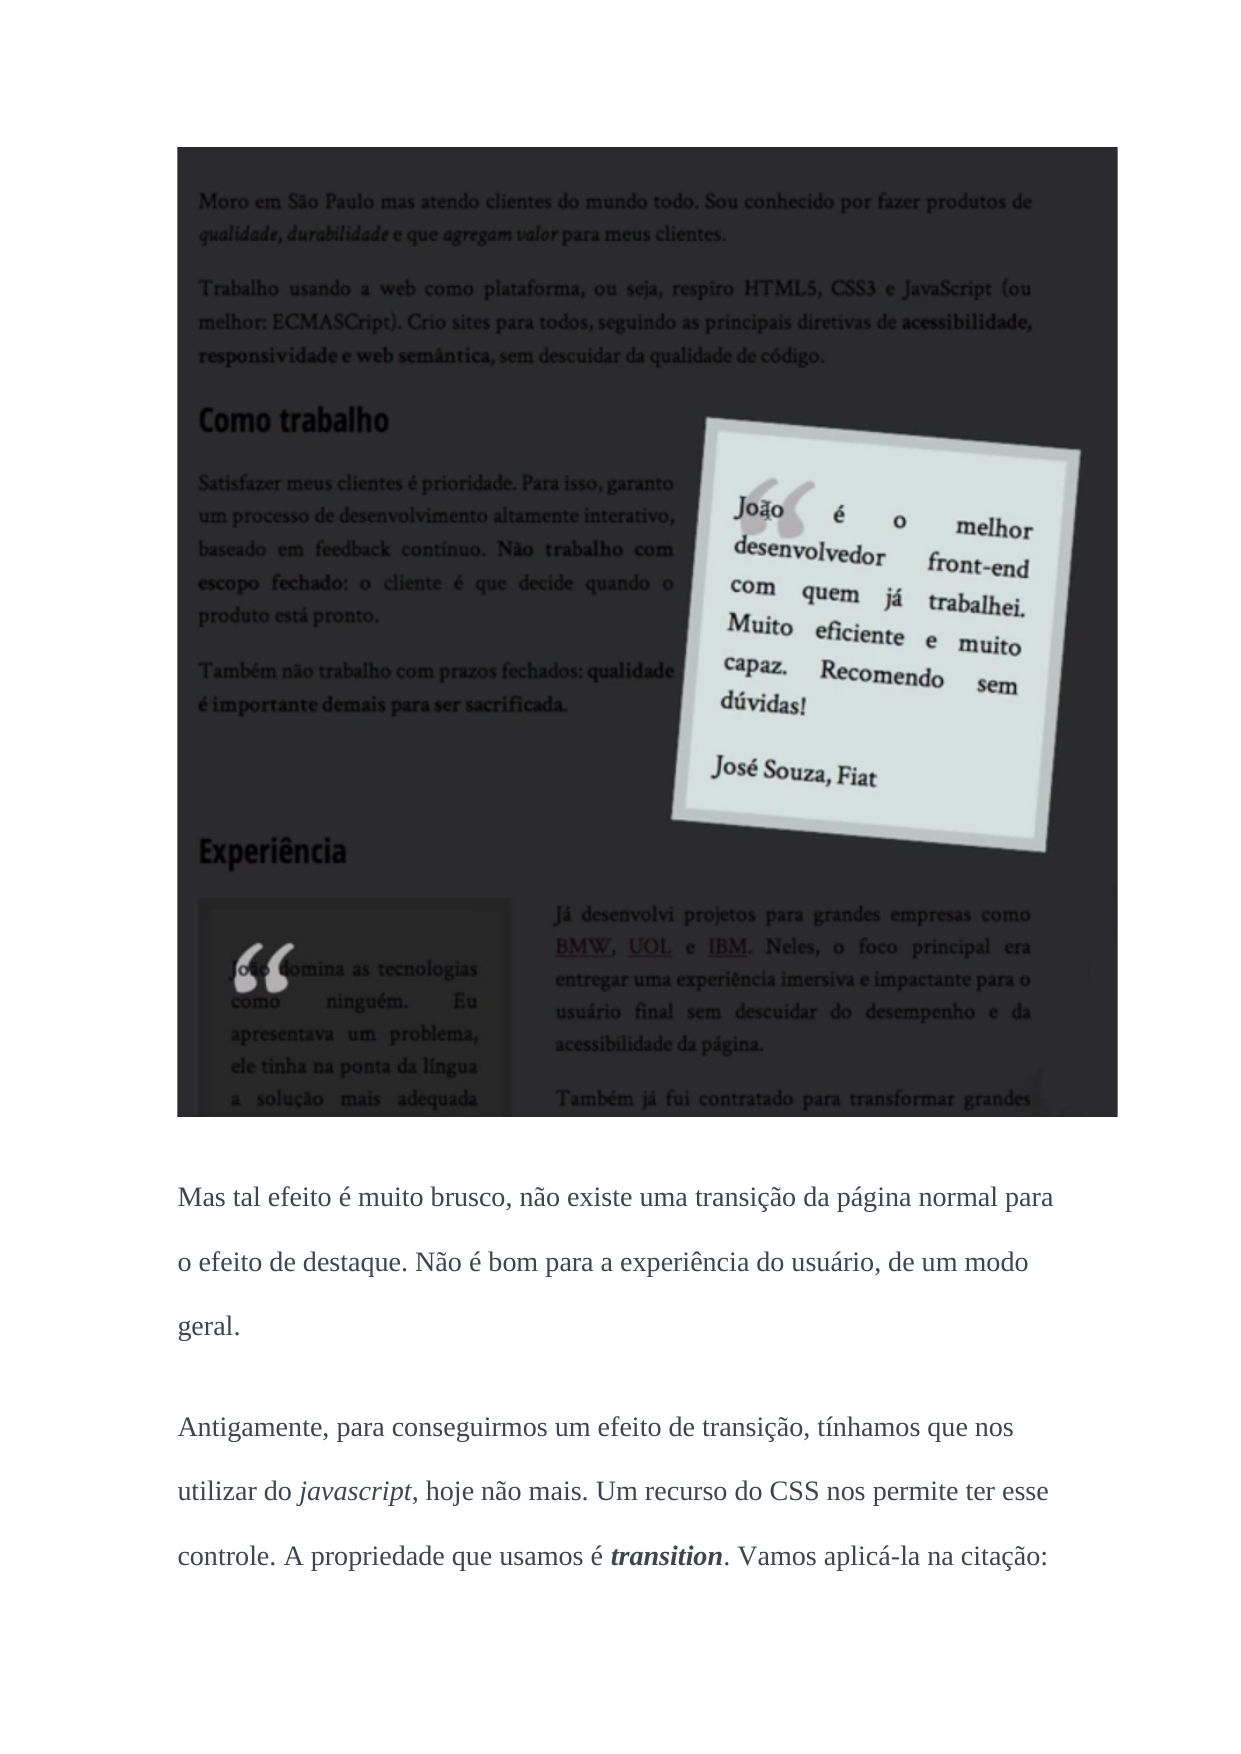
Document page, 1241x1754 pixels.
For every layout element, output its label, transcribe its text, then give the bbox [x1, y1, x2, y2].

picture [177, 147, 1118, 1117]
text Antigamente, para conseguirmos um efeito de transição, tínhamos que nos utilizar do javascript, hoje não mais. Um recurso do CSS nos permite ter esse controle. A propriedade que usamos é transition. Vamos aplicá-la na citação: [177, 1409, 1063, 1572]
text Mas tal efeito é muito brusco, não existe uma transição da página normal para o efeito de destaque. Não é bom para a experiência do usuário, de um modo geral. [177, 1180, 1063, 1342]
